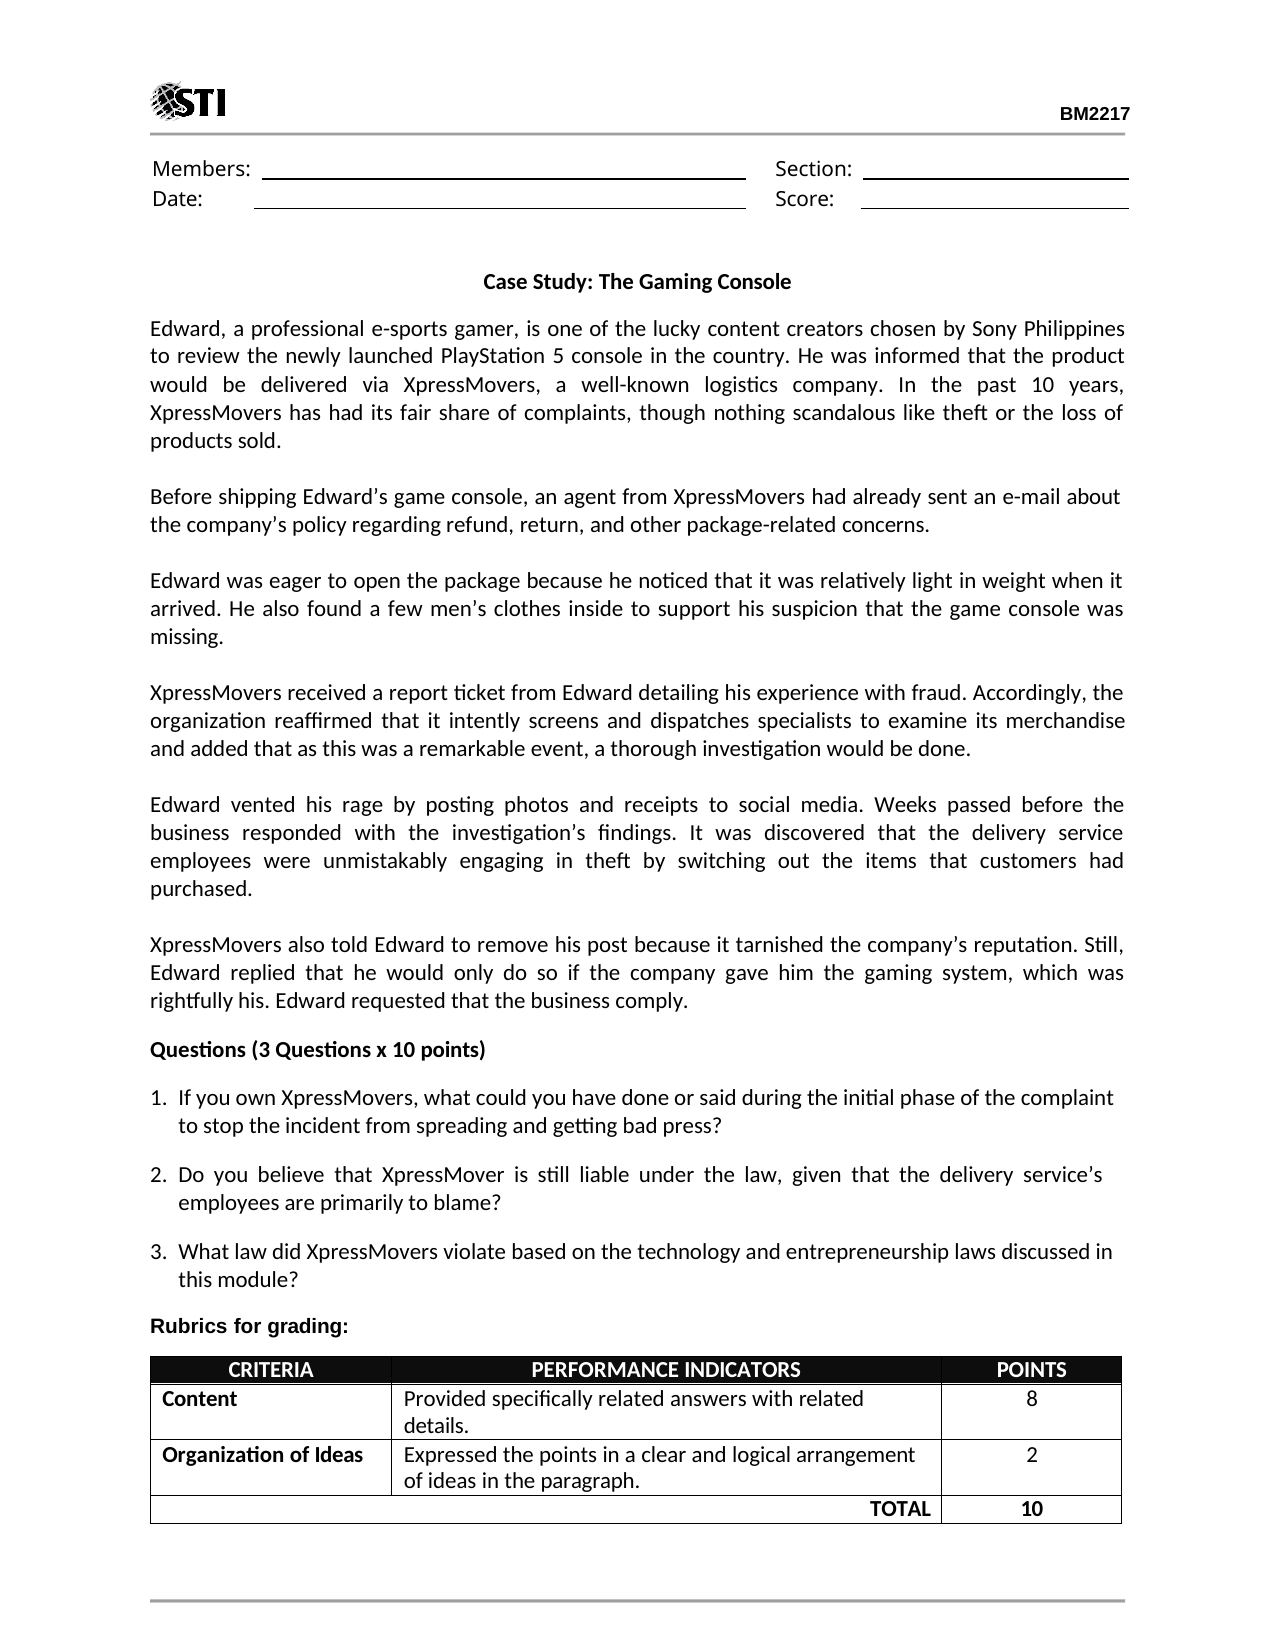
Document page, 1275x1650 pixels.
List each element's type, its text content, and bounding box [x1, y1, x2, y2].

list What law did XpressMovers violate based on the technology and entrepreneurship laws discussed in this module? [150, 1237, 1125, 1293]
table_header POINTS [942, 1357, 1121, 1383]
text Before shipping Edward’s game console, an agent from XpressMovers had already sent an e-mail about [150, 482, 1142, 510]
text Members: Section: Date: Score: [152, 154, 1129, 212]
table_cell Content [151, 1385, 391, 1439]
table_cell Expressed the points in a clear and logical arrangement of ideas in the paragraph. [392, 1440, 941, 1495]
table_header PERFORMANCE INDICATORS [392, 1357, 941, 1383]
subtitle Questions (3 Questions x 10 points) [150, 1035, 1142, 1063]
text XpressMovers also told Edward to remove his post because it tarnished the company’s reputation. Still, Edward replied that he would only do so if the company gave him the gaming system, which was rightfully his. Edward requested that the business comply. [150, 930, 1126, 1014]
text Edward was eager to open the package because he noticed that it was relatively light in weight when it arrived. He also found a few men’s clothes inside to support his suspicion that the game console was missing. [150, 566, 1125, 650]
table_cell 10 [942, 1496, 1121, 1523]
text XpressMovers received a report ticket from Edward detailing his experience with fraud. Accordingly, the organization reaffirmed that it intently screens and dispatches specialists to examine its merchandise and added that as this was a remarkable event, a thorough investigation would be done. [150, 678, 1126, 762]
table_cell TOTAL [151, 1496, 941, 1523]
list Do you believe that XpressMover is still liable under the law, given that the delivery service’s employees are primarily to blame? [150, 1160, 1126, 1216]
table_cell 8 [942, 1385, 1121, 1439]
text the company’s policy regarding refund, return, and other package-related concerns. [150, 510, 1142, 538]
subtitle Case Study: The Gaming Console [482, 267, 793, 295]
text BM2217 [150, 82, 1142, 124]
text Rubrics for grading: [150, 1314, 1142, 1338]
table_cell Provided specifically related answers with related details. [392, 1385, 941, 1439]
text Edward vented his rage by posting photos and receipts to social media. Weeks passed before the business responded with the investigation’s findings. It was discovered that the delivery service employees were unmistakably engaging in theft by switching out the items that customers had purchased. [150, 790, 1126, 902]
list If you own XpressMovers, what could you have done or said during the initial phase of the complaint to stop the incident from spreading and getting bad press? [150, 1083, 1125, 1139]
table_cell 2 [942, 1440, 1121, 1495]
text Edward, a professional e-sports gamer, is one of the lucky content creators chosen by Sony Philippines to review the newly launched PlayStation 5 console in the country. He was informed that the product would be delivered via XpressMovers, a well-known logistics company. In the past 10 years, XpressMovers has had its fair share of complaints, though nothing scandalous like theft or the loss of products sold. [150, 314, 1126, 454]
table_cell Organization of Ideas [151, 1440, 391, 1495]
picture [150, 81, 226, 121]
table_header CRITERIA [151, 1357, 391, 1383]
